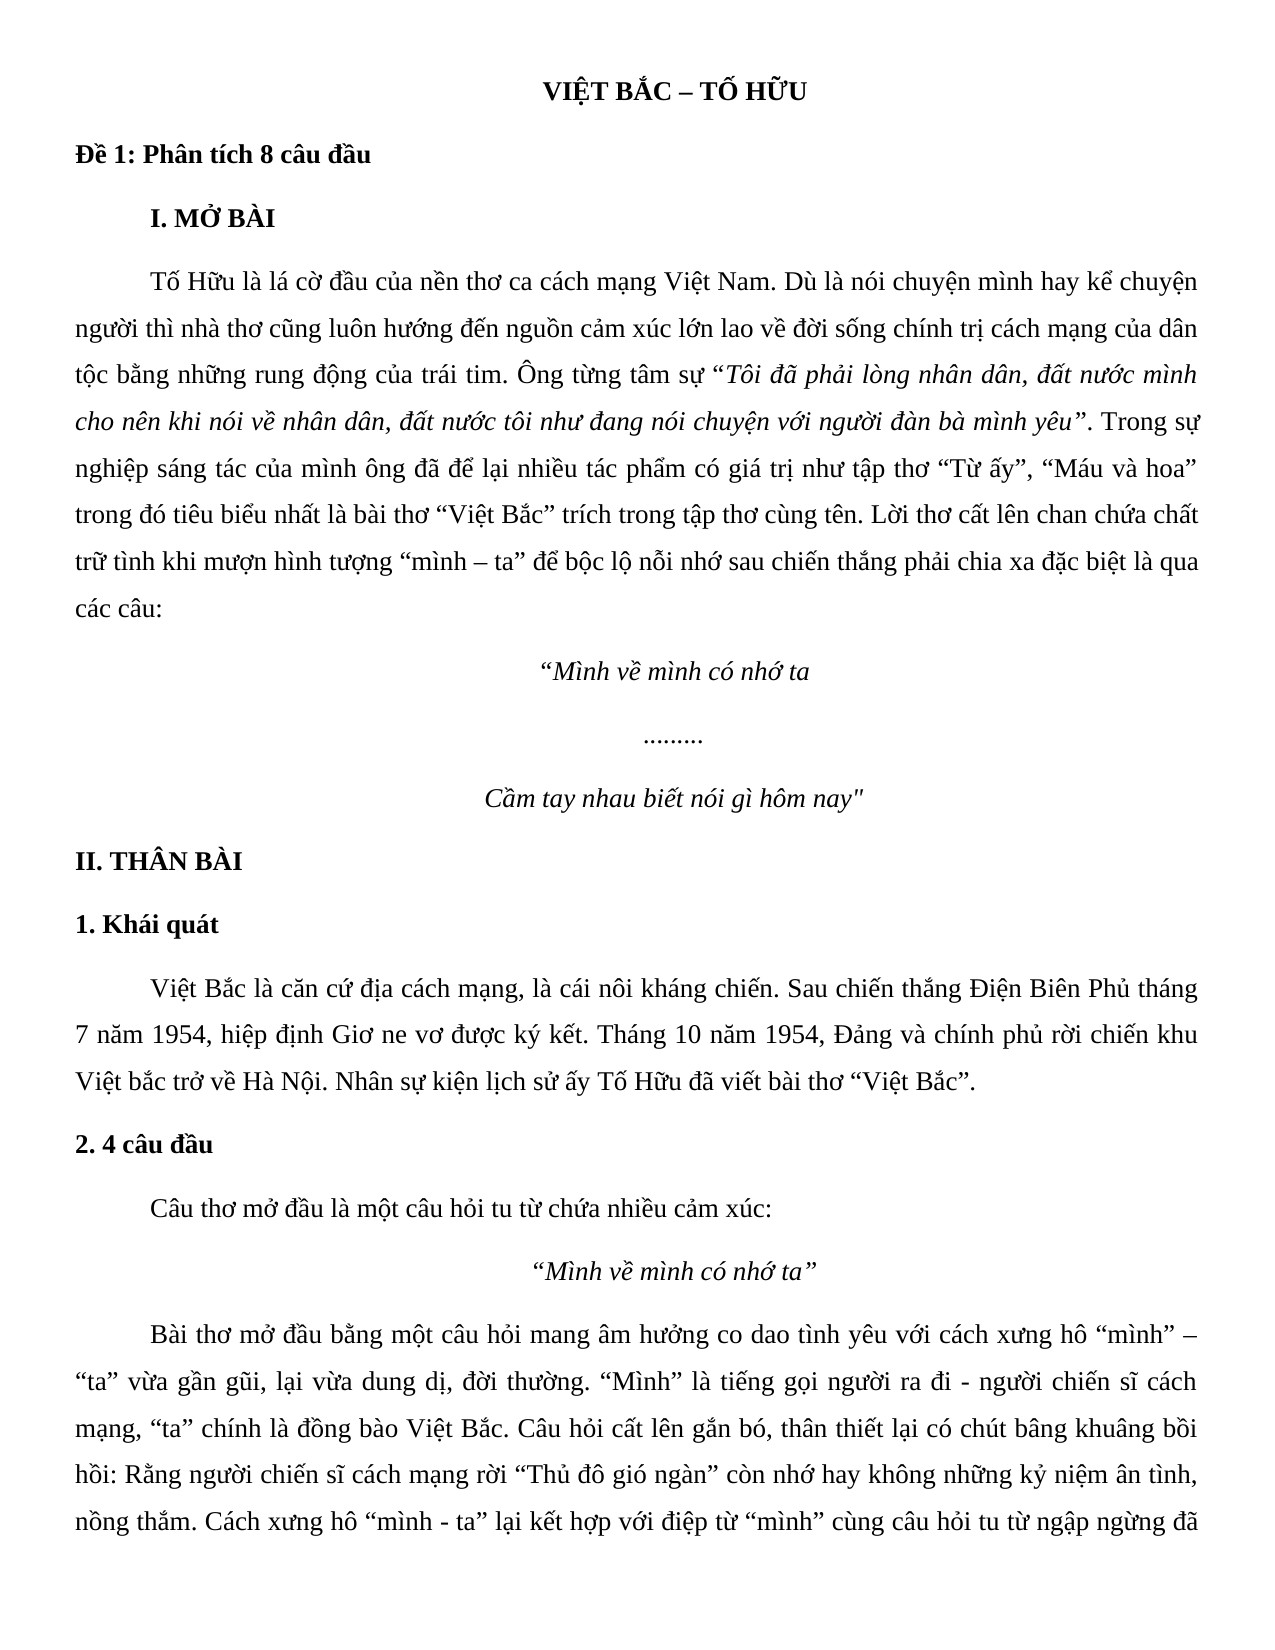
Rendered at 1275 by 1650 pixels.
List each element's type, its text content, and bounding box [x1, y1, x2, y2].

text Tố Hữu là lá cờ đầu của nền thơ ca cách mạng Việt Nam. Dù là nói chuyện mình hay kể chuyện người thì nhà thơ cũng luôn hướng đến nguồn cảm xúc lớn lao về đời sống chính trị cách mạng của dân tộc bằng những rung động của trái tim. Ông từng tâm sự “Tôi đã phải lòng nhân dân, đất nước mình cho nên khi nói về nhân dân, đất nước tôi như đang nói chuyện với người đàn bà mình yêu”. Trong sự nghiệp sáng tác của mình ông đã để lại nhiều tác phẩm có giá trị như tập thơ “Từ ấy”, “Máu và hoa” trong đó tiêu biểu nhất là bài thơ “Việt Bắc” trích trong tập thơ cùng tên. Lời thơ cất lên chan chứa chất trữ tình khi mượn hình tượng “mình – ta” để bộc lộ nỗi nhớ sau chiến thắng phải chia xa đặc biệt là qua các câu: [75, 265, 1200, 623]
text “Mình về mình có nhớ ta” [75, 1255, 1200, 1286]
text Câu thơ mở đầu là một câu hỏi tu từ chứa nhiều cảm xúc: [75, 1192, 1200, 1223]
text II. THÂN BÀI [75, 845, 1200, 876]
text 2. 4 câu đầu [75, 1128, 1200, 1159]
text Cầm tay nhau biết nói gì hôm nay" [75, 782, 1200, 813]
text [75, 1318, 1200, 1536]
text 1. Khái quát [75, 908, 1200, 939]
text Việt Bắc là căn cứ địa cách mạng, là cái nôi kháng chiến. Sau chiến thắng Điện Biên Phủ tháng 7 năm 1954, hiệp định Giơ ne vơ được ký kết. Tháng 10 năm 1954, Đảng và chính phủ rời chiến khu Việt bắc trở về Hà Nội. Nhân sự kiện lịch sử ấy Tố Hữu đã viết bài thơ “Việt Bắc”. [75, 972, 1200, 1096]
text VIỆT BẮC – TỐ HỮU [75, 75, 1200, 106]
text ......... [75, 718, 1200, 749]
text “Mình về mình có nhớ ta [75, 655, 1200, 686]
text Đề 1: Phân tích 8 câu đầu [75, 138, 1200, 169]
text I. MỞ BÀI [75, 202, 1200, 233]
